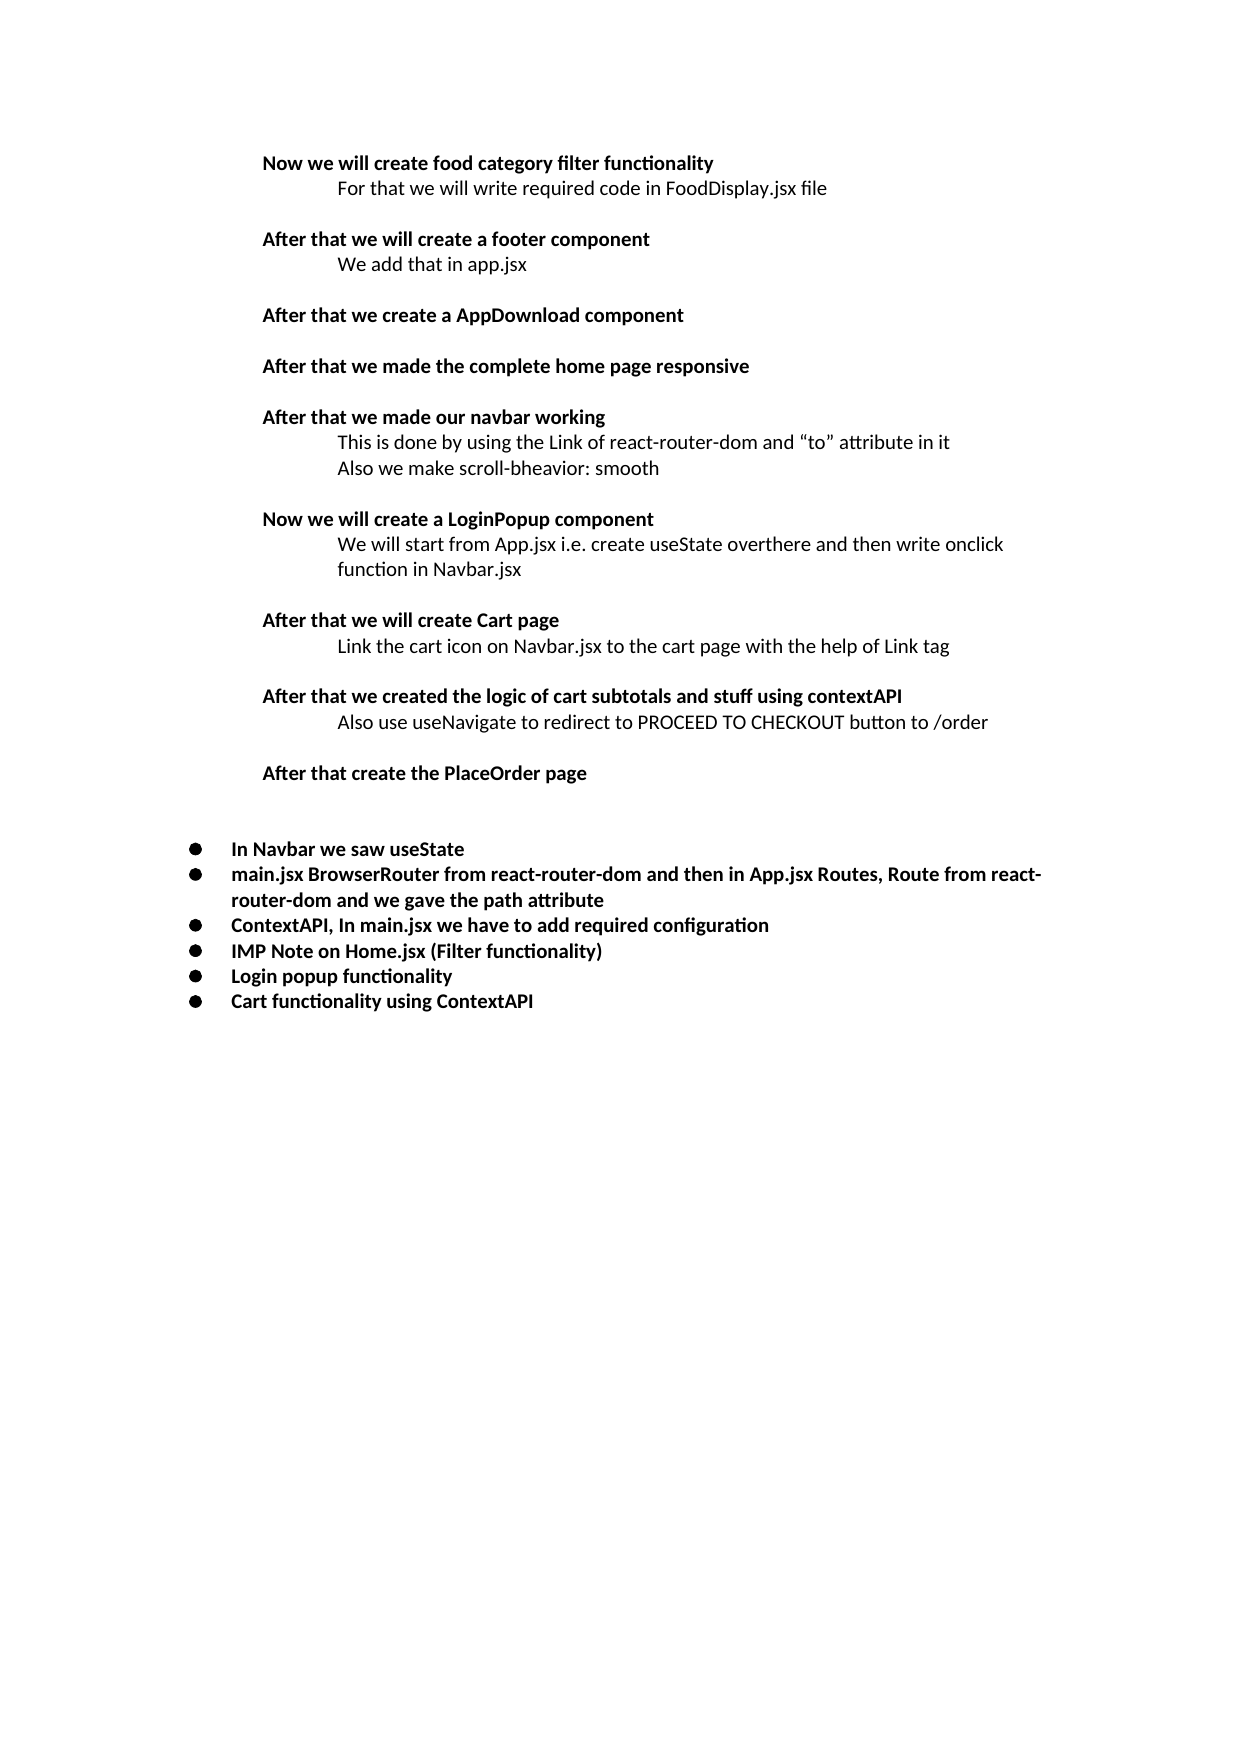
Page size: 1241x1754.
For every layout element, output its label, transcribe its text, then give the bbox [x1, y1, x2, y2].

text After that we will create a footer component [187, 226, 1053, 252]
text Link the cart icon on Navbar.jsx to the cart page with the help of Link tag [187, 633, 1053, 658]
text Also we make scroll-bheavior: smooth [187, 455, 1053, 480]
text This is done by using the Link of react-router-dom and “to” attribute in it [187, 429, 1053, 455]
text For that we will write required code in FoodDisplay.jsx file [187, 175, 1053, 201]
list Login popup functionality [187, 963, 1053, 989]
text After that we created the logic of cart subtotals and stuff using contextAPI [187, 684, 1053, 709]
list ContextAPI, In main.jsx we have to add required configuration [187, 912, 1053, 938]
list IMP Note on Home.jsx (Filter functionality) [187, 938, 1053, 963]
text We will start from App.jsx i.e. create useState overthere and then write onclick function in Navbar.jsx [187, 531, 1053, 582]
text After that we made our navbar working [187, 404, 1053, 429]
text After that we create a AppDownload component [187, 302, 1053, 328]
text We add that in app.jsx [187, 252, 1053, 277]
text After that we will create Cart page [187, 607, 1053, 633]
text After that create the PlaceOrder page [187, 760, 1053, 785]
text Now we will create food category filter functionality [187, 150, 1053, 175]
list main.jsx BrowserRouter from react-router-dom and then in App.jsx Routes, Route from react-router-dom and we gave the path attribute [187, 862, 1053, 912]
list Cart functionality using ContextAPI [187, 989, 1053, 1014]
text Now we will create a LoginPopup component [187, 506, 1053, 531]
text After that we made the complete home page responsive [187, 353, 1053, 379]
list In Navbar we saw useState [187, 836, 1053, 862]
text Also use useNavigate to redirect to PROCEED TO CHECKOUT button to /order [187, 709, 1053, 734]
